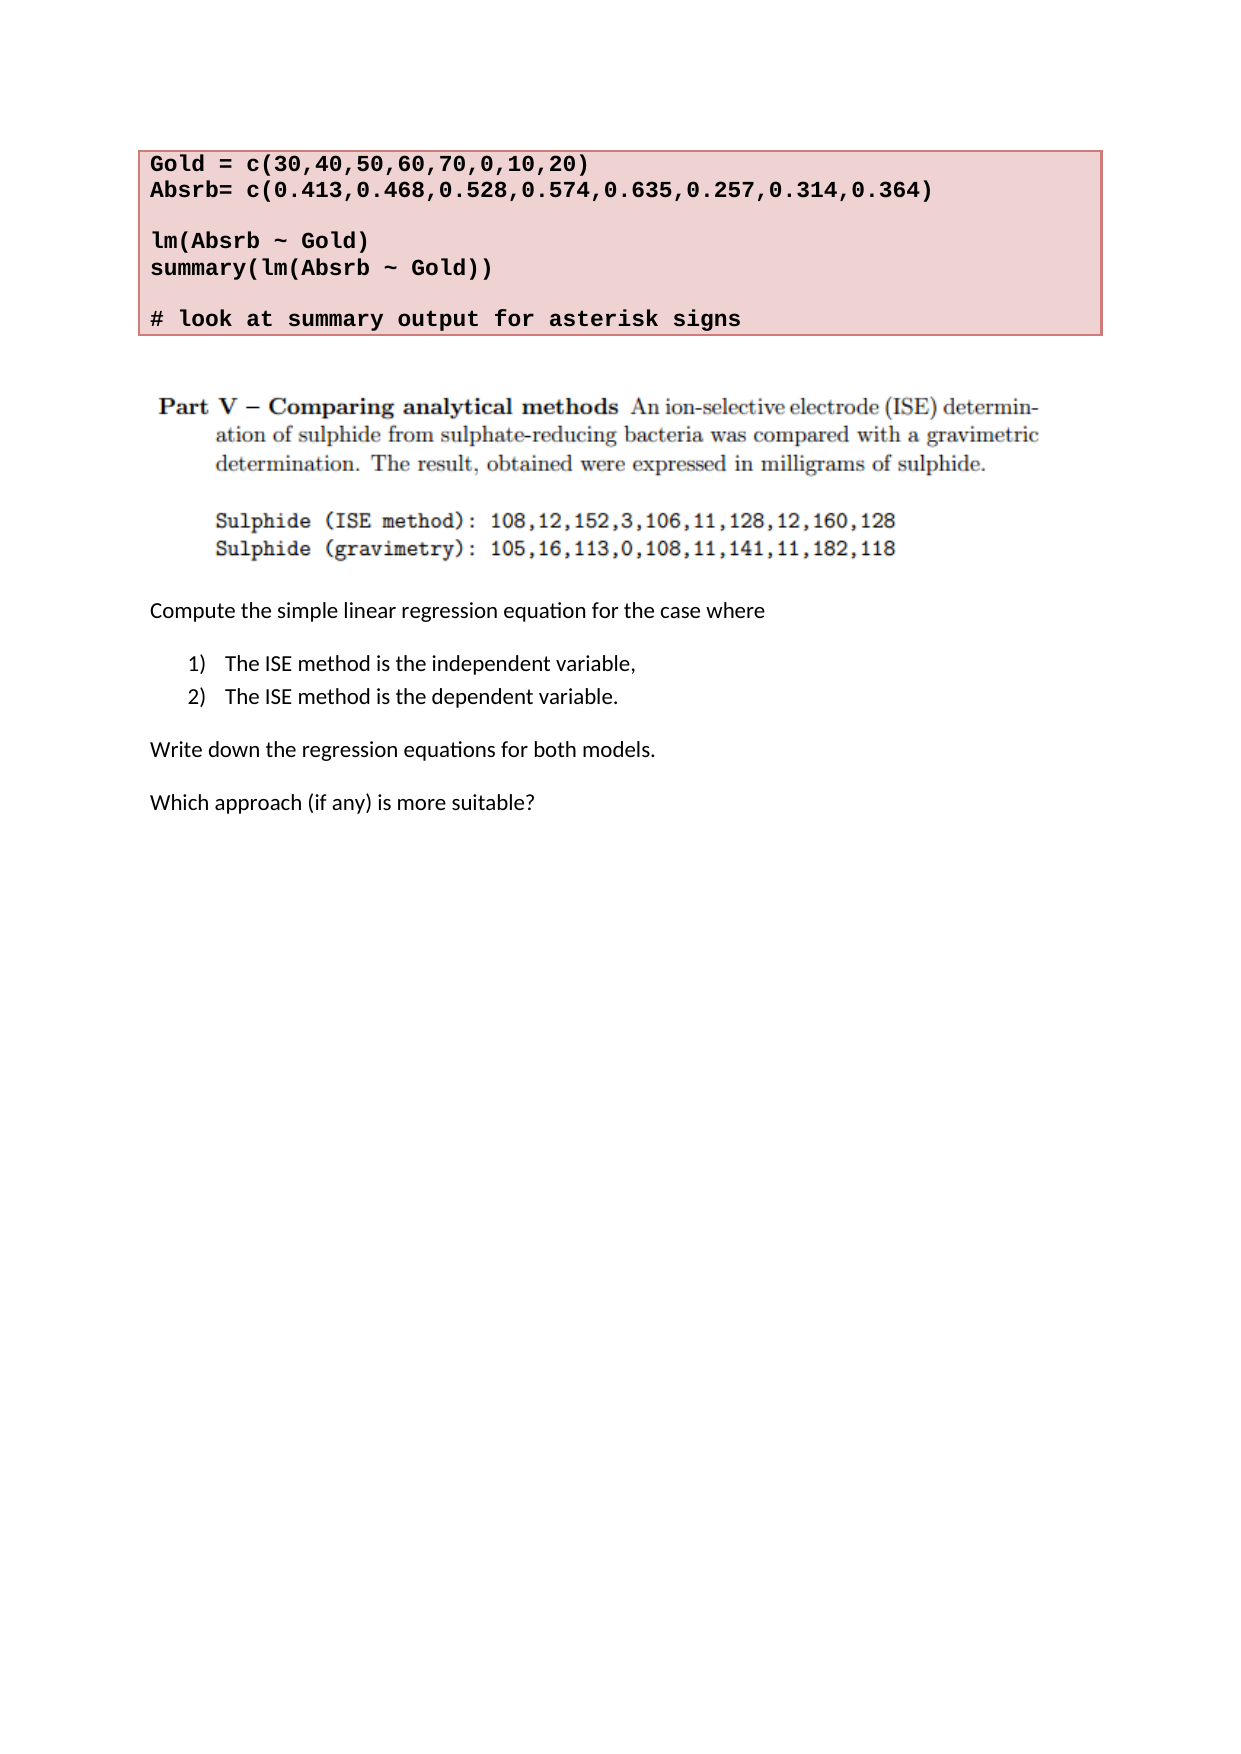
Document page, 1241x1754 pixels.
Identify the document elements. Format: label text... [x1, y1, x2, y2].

text Compute the simple linear regression equation for the case where [150, 597, 1090, 624]
table_header Gold = c(30,40,50,60,70,0,10,20) Absrb= c(0.413,0.468,0.528,0.574,0.635,0.257,0.314,0.364) lm(Absrb ~ Gold) summary(lm(Absrb ~ Gold)) # look at summary output for asterisk signs [140, 152, 1100, 334]
list The ISE method is the dependent variable. [187, 682, 1090, 710]
text Write down the regression equations for both models. [150, 735, 1090, 763]
picture [150, 388, 1040, 572]
text Which approach (if any) is more suitable? [150, 788, 1090, 816]
list The ISE method is the independent variable, [187, 649, 1090, 678]
